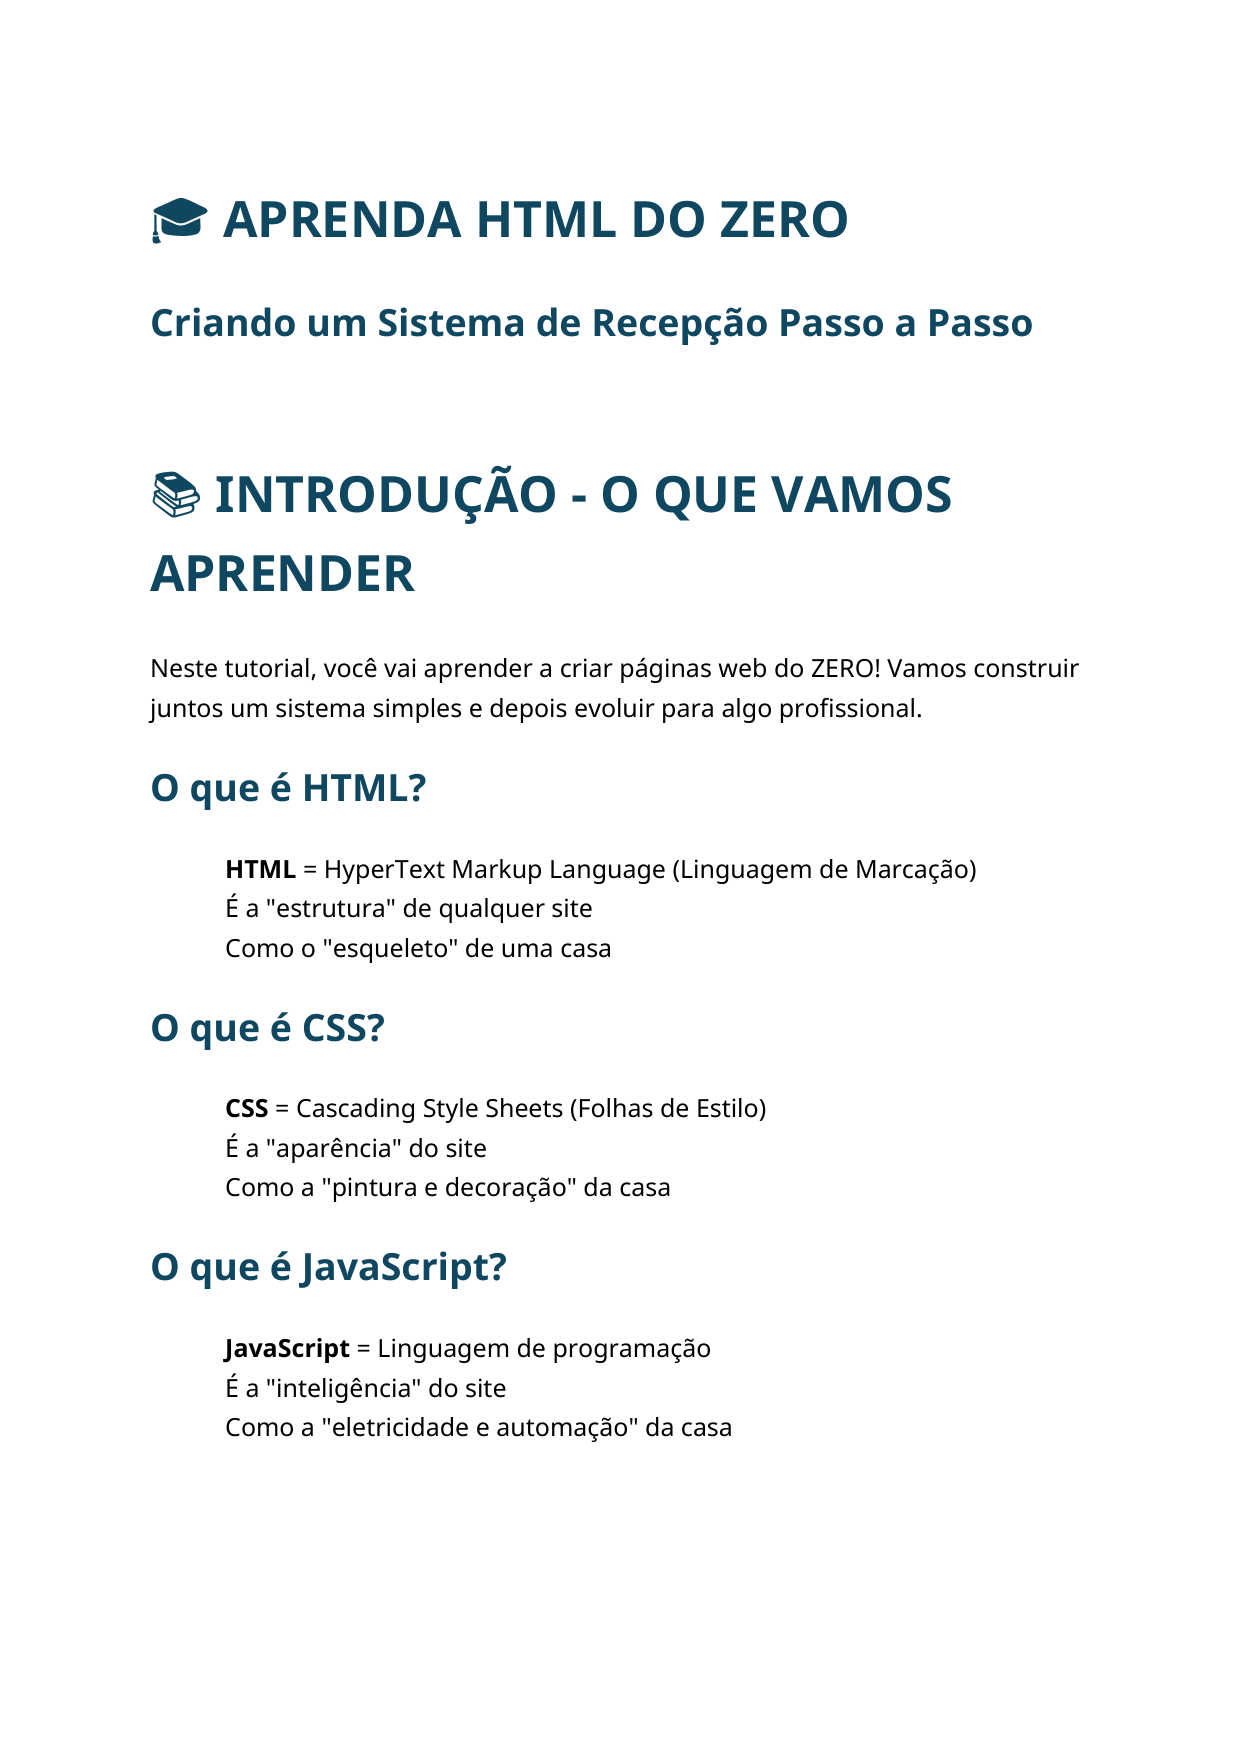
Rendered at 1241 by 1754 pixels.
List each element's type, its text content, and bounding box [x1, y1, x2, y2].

subtitle O que é HTML? [150, 761, 1090, 812]
text Neste tutorial, você vai aprender a criar páginas web do ZERO! Vamos construir juntos um sistema simples e depois evoluir para algo profissional. [150, 651, 1090, 724]
list Como o "esqueleto" de uma casa [225, 930, 1090, 964]
subtitle 🎓 APRENDA HTML DO ZERO [150, 183, 1090, 252]
subtitle Criando um Sistema de Recepção Passo a Passo [150, 296, 1090, 347]
list É a "aparência" do site [225, 1131, 1090, 1165]
list Como a "eletricidade e automação" da casa [225, 1410, 1090, 1444]
list HTML = HyperText Markup Language (Linguagem de Marcação) [225, 851, 1090, 885]
subtitle O que é JavaScript? [150, 1241, 1090, 1292]
subtitle 📚 INTRODUÇÃO - O QUE VAMOS APRENDER [150, 459, 1090, 606]
list É a "estrutura" de qualquer site [225, 891, 1090, 925]
list Como a "pintura e decoração" da casa [225, 1170, 1090, 1204]
subtitle O que é CSS? [150, 1001, 1090, 1052]
list JavaScript = Linguagem de programação [225, 1331, 1090, 1365]
list CSS = Cascading Style Sheets (Folhas de Estilo) [225, 1091, 1090, 1125]
list É a "inteligência" do site [225, 1371, 1090, 1404]
